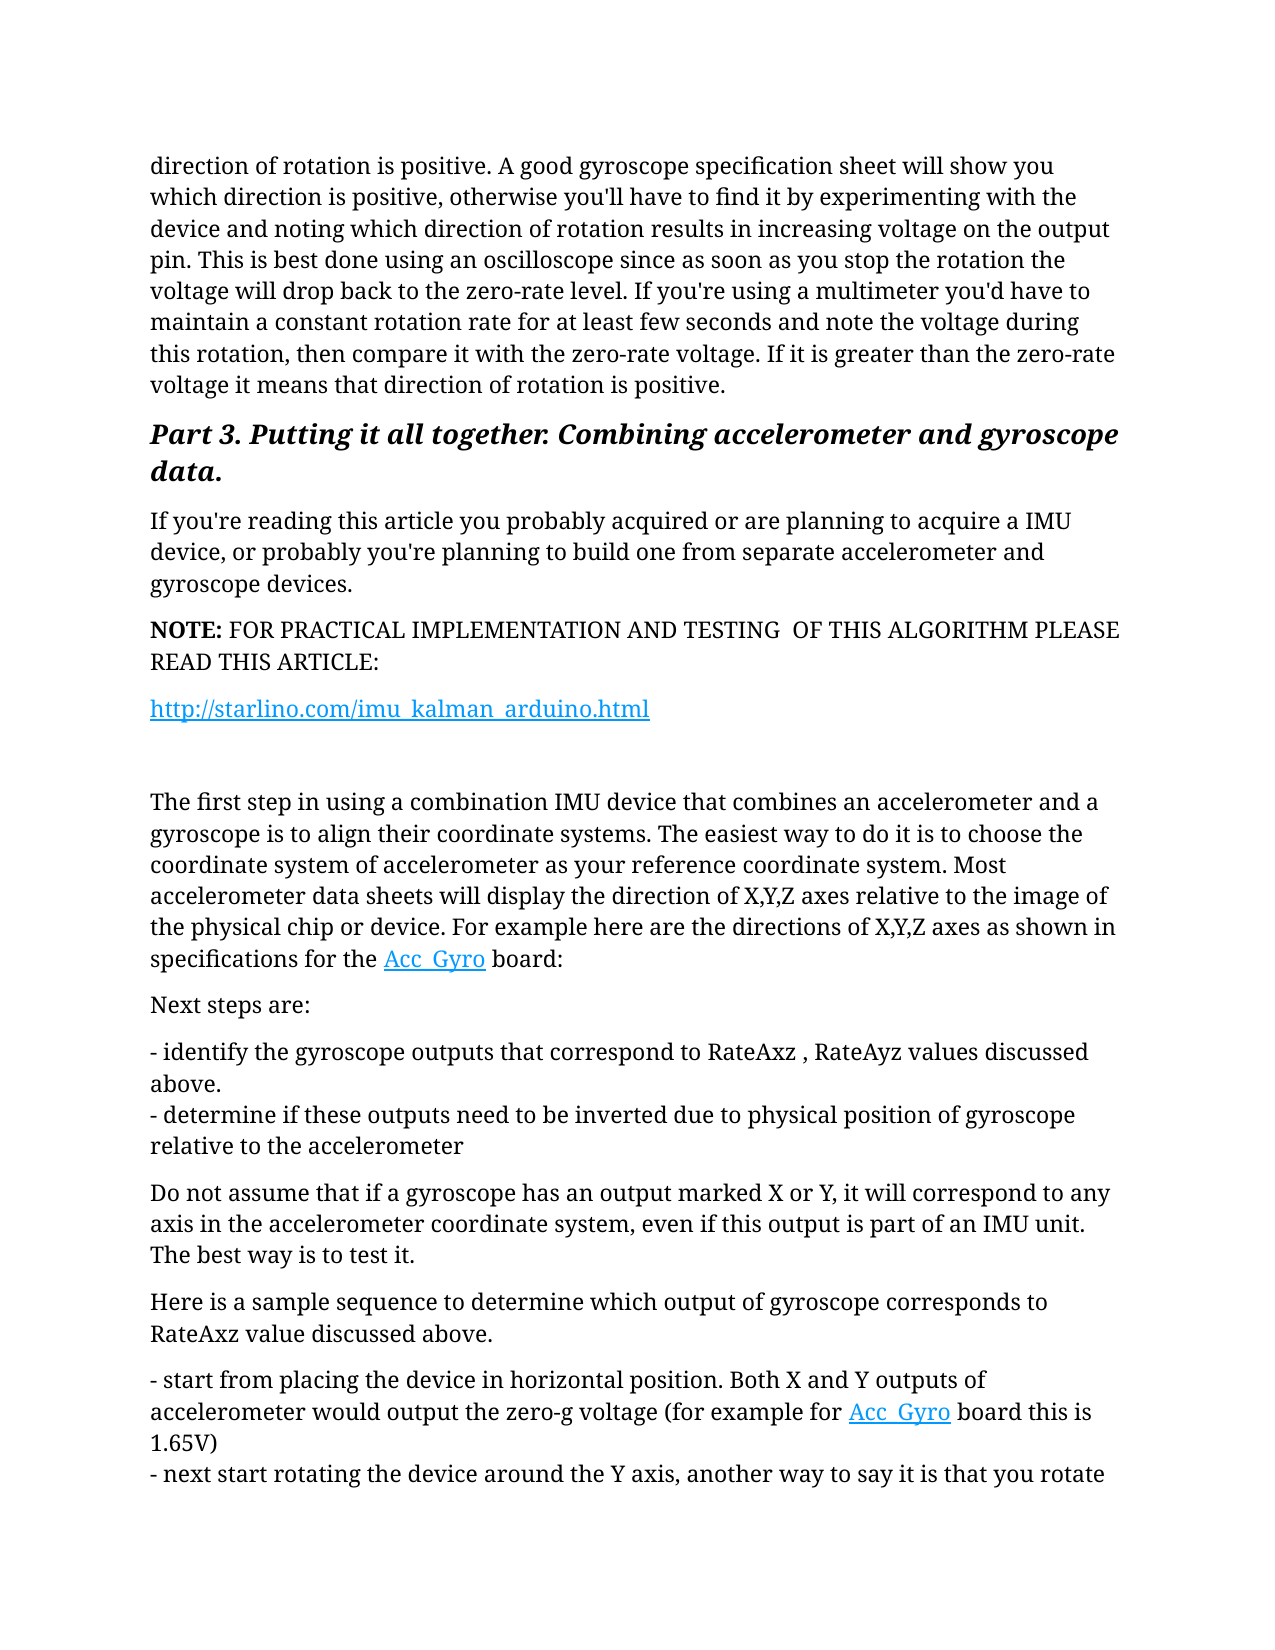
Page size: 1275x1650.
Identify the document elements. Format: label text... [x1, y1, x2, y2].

text http://starlino.com/imu_kalman_arduino.html [150, 692, 1125, 724]
text - identify the gyroscope outputs that correspond to RateAxz , RateAyz values discussed above. - determine if these outputs need to be inverted due to physical position of gyroscope relative to the accelerometer [150, 1036, 1125, 1161]
subtitle Part 3. Putting it all together. Combining accelerometer and gyroscope data. [150, 416, 1125, 489]
text Do not assume that if a gyroscope has an output marked X or Y, it will correspond to any axis in the accelerometer coordinate system, even if this output is part of an IMU unit. The best way is to test it. [150, 1177, 1125, 1271]
text The first step in using a combination IMU device that combines an accelerometer and a gyroscope is to align their coordinate systems. The easiest way to do it is to choose the coordinate system of accelerometer as your reference coordinate system. Most accelerometer data sheets will display the direction of X,Y,Z axes relative to the image of the physical chip or device. For example here are the directions of X,Y,Z axes as shown in specifications for the Acc_Gyro board: [150, 786, 1125, 974]
text NOTE: FOR PRACTICAL IMPLEMENTATION AND TESTING OF THIS ALGORITHM PLEASE READ THIS ARTICLE: [150, 614, 1125, 677]
text Here is a sample sequence to determine which output of gyroscope corresponds to RateAxz value discussed above. [150, 1286, 1125, 1349]
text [150, 1364, 1125, 1489]
text Next steps are: [150, 989, 1125, 1021]
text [150, 150, 1125, 400]
text If you're reading this article you probably acquired or are planning to acquire a IMU device, or probably you're planning to build one from separate accelerometer and gyroscope devices. [150, 505, 1125, 599]
